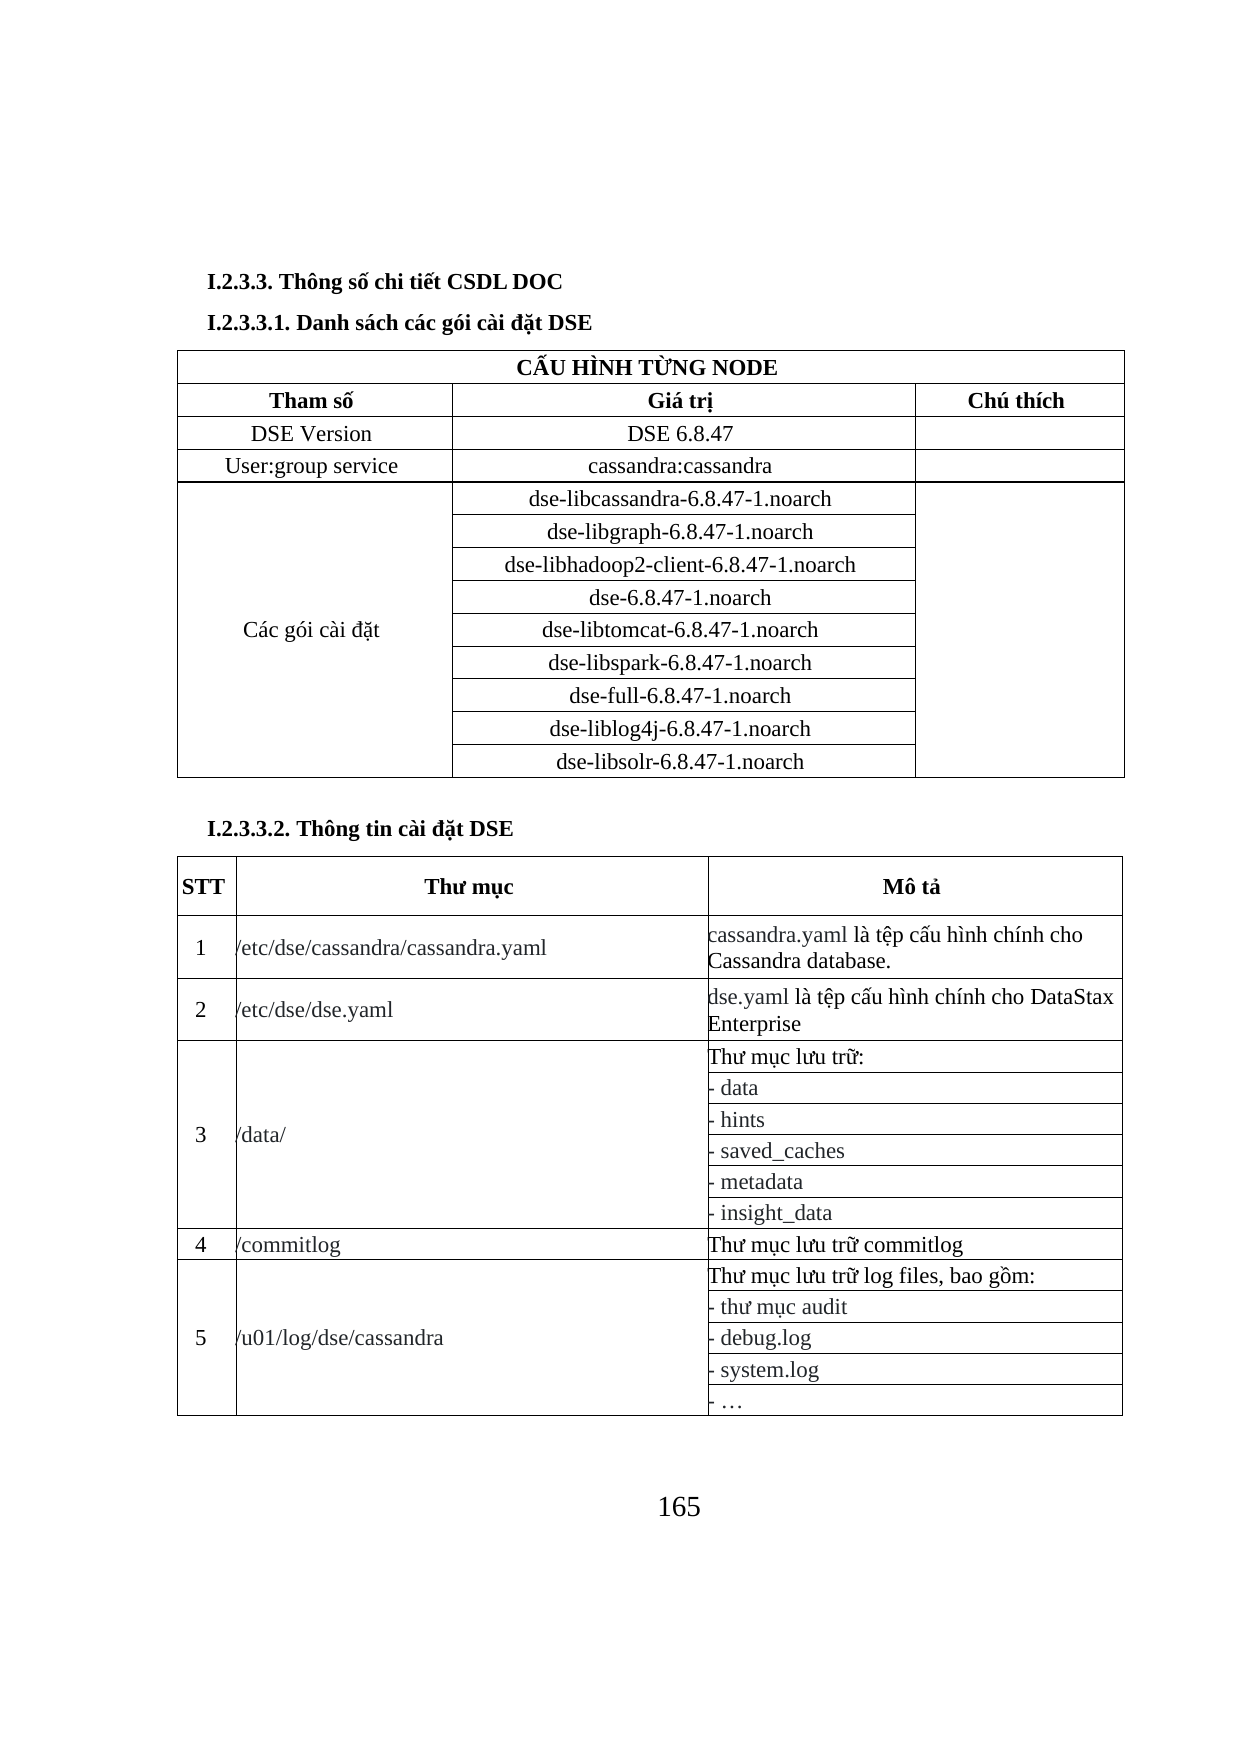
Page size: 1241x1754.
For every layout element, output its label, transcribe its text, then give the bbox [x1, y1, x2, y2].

subtitle Danh sách các gói cài đặt DSE [207, 309, 1121, 336]
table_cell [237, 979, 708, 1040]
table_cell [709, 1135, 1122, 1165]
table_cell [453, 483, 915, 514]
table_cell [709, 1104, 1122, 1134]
subtitle Thông tin cài đặt DSE [207, 815, 1121, 842]
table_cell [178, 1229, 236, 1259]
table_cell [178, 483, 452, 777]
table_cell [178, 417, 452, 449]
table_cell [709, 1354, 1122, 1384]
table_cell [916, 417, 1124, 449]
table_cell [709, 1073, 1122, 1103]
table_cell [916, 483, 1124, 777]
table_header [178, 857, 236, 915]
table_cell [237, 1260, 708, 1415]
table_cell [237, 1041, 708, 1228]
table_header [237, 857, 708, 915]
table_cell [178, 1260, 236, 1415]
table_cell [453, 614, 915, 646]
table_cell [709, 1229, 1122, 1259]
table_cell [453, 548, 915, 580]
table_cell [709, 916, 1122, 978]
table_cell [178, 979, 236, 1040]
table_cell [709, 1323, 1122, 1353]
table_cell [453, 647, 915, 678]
subtitle Thông số chi tiết CSDL DOC [207, 268, 1121, 295]
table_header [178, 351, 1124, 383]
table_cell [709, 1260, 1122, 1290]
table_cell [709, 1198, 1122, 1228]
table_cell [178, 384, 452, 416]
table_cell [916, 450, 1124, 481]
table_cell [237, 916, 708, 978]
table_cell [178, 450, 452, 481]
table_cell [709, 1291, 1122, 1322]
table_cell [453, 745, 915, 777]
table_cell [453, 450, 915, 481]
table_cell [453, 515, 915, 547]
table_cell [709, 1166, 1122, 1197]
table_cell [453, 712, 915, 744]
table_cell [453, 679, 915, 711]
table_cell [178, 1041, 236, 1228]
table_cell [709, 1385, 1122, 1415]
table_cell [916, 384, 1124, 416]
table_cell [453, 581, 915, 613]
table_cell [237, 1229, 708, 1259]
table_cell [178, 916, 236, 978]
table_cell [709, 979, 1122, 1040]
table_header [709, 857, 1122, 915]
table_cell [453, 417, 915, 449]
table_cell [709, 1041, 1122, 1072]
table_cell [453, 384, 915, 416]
